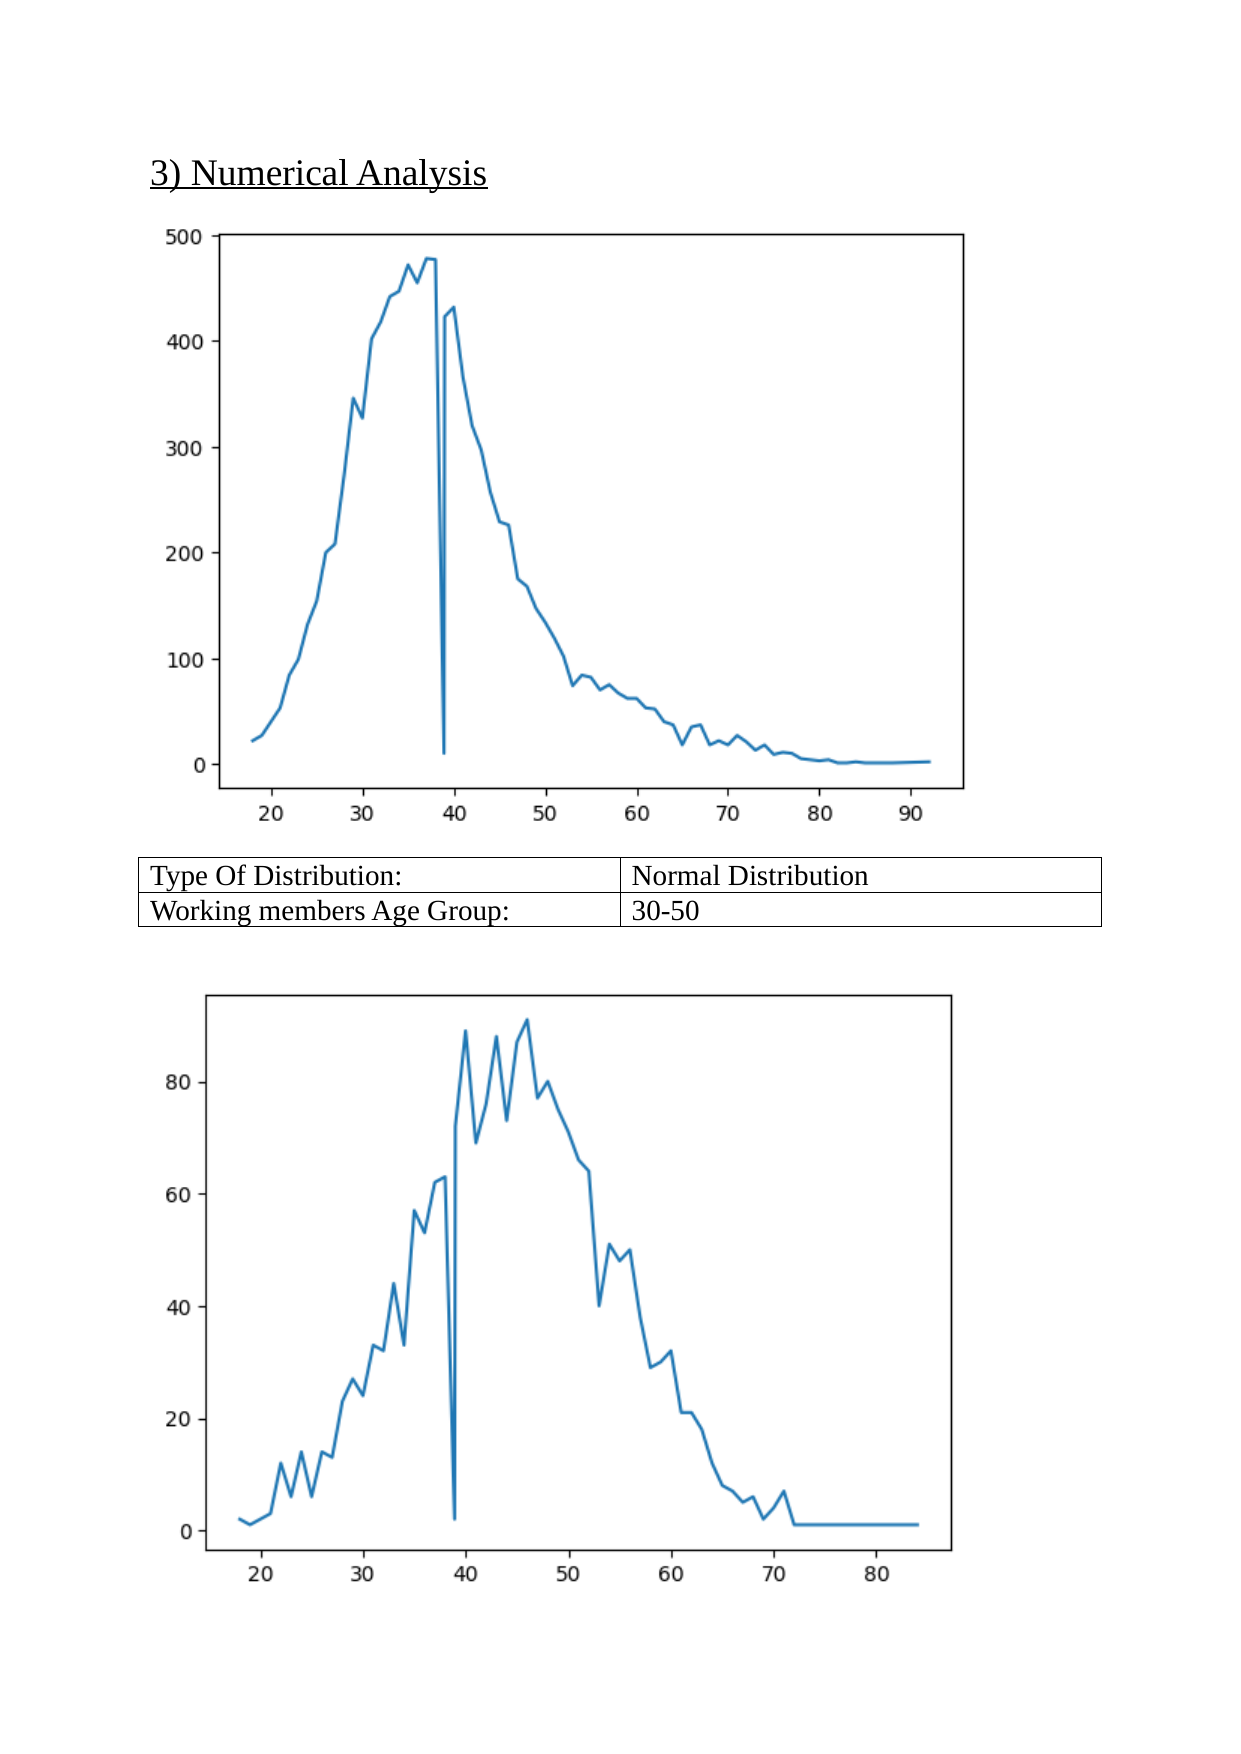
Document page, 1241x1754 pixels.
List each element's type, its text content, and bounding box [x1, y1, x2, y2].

table_header Type Of Distribution: [139, 858, 620, 892]
table_cell 30-50 [621, 893, 1101, 926]
text 3) Numerical Analysis [150, 150, 1090, 193]
table_cell Working members Age Group: [139, 893, 620, 926]
picture [150, 213, 978, 839]
table_header Normal Distribution [621, 858, 1101, 892]
picture [150, 980, 965, 1601]
